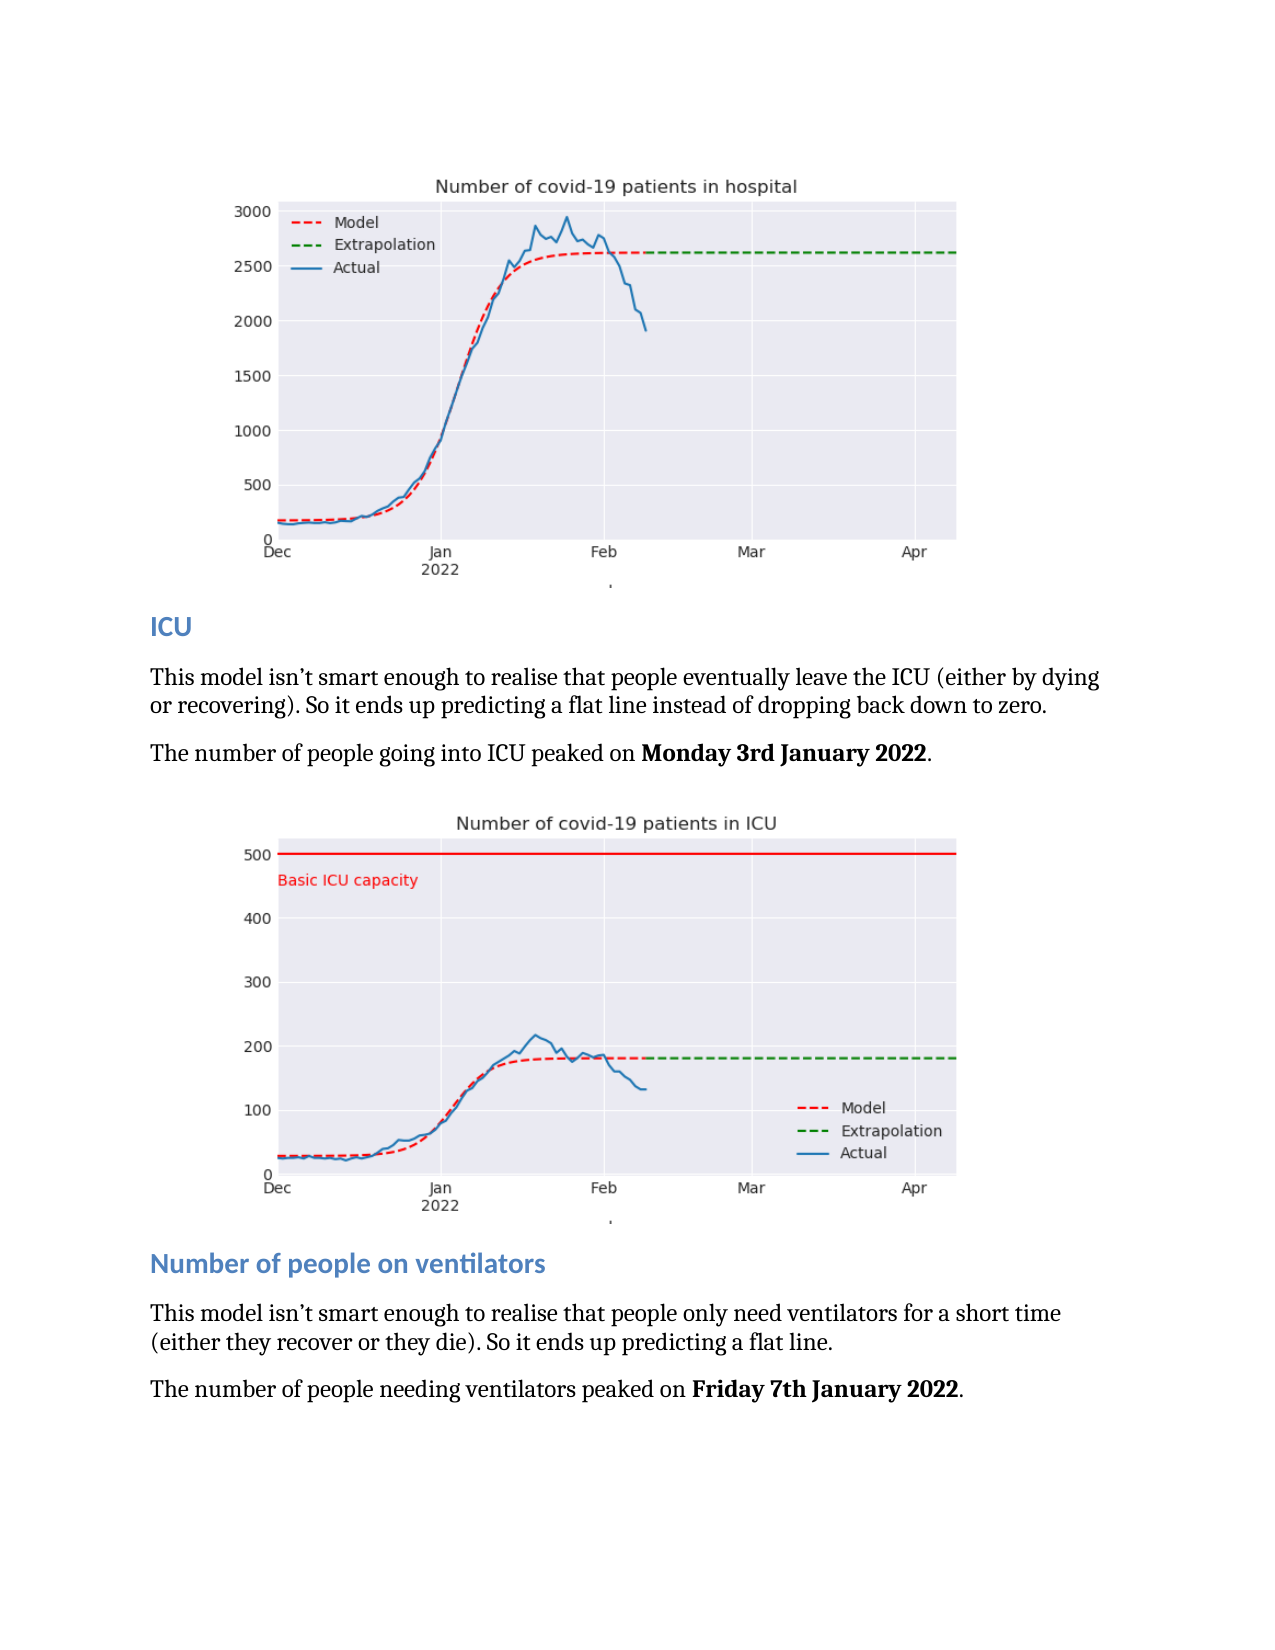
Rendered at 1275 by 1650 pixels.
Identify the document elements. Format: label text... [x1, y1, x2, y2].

picture [168, 786, 1044, 1224]
text This model isn’t smart enough to realise that people only need ventilators for a short time (either they recover or they die). So it ends up predicting a flat line. [150, 1299, 1125, 1357]
text The number of people needing ventilators peaked on Friday 7th January 2022. [150, 1375, 1125, 1404]
text The number of people going into ICU peaked on Monday 3rd January 2022. [150, 739, 1125, 768]
subtitle Number of people on ventilators [150, 1245, 1125, 1280]
text This model isn’t smart enough to realise that people eventually leave the ICU (either by dying or recovering). So it ends up predicting a flat line instead of dropping back down to zero. [150, 663, 1125, 720]
subtitle ICU [150, 608, 1125, 644]
picture [168, 150, 1044, 588]
